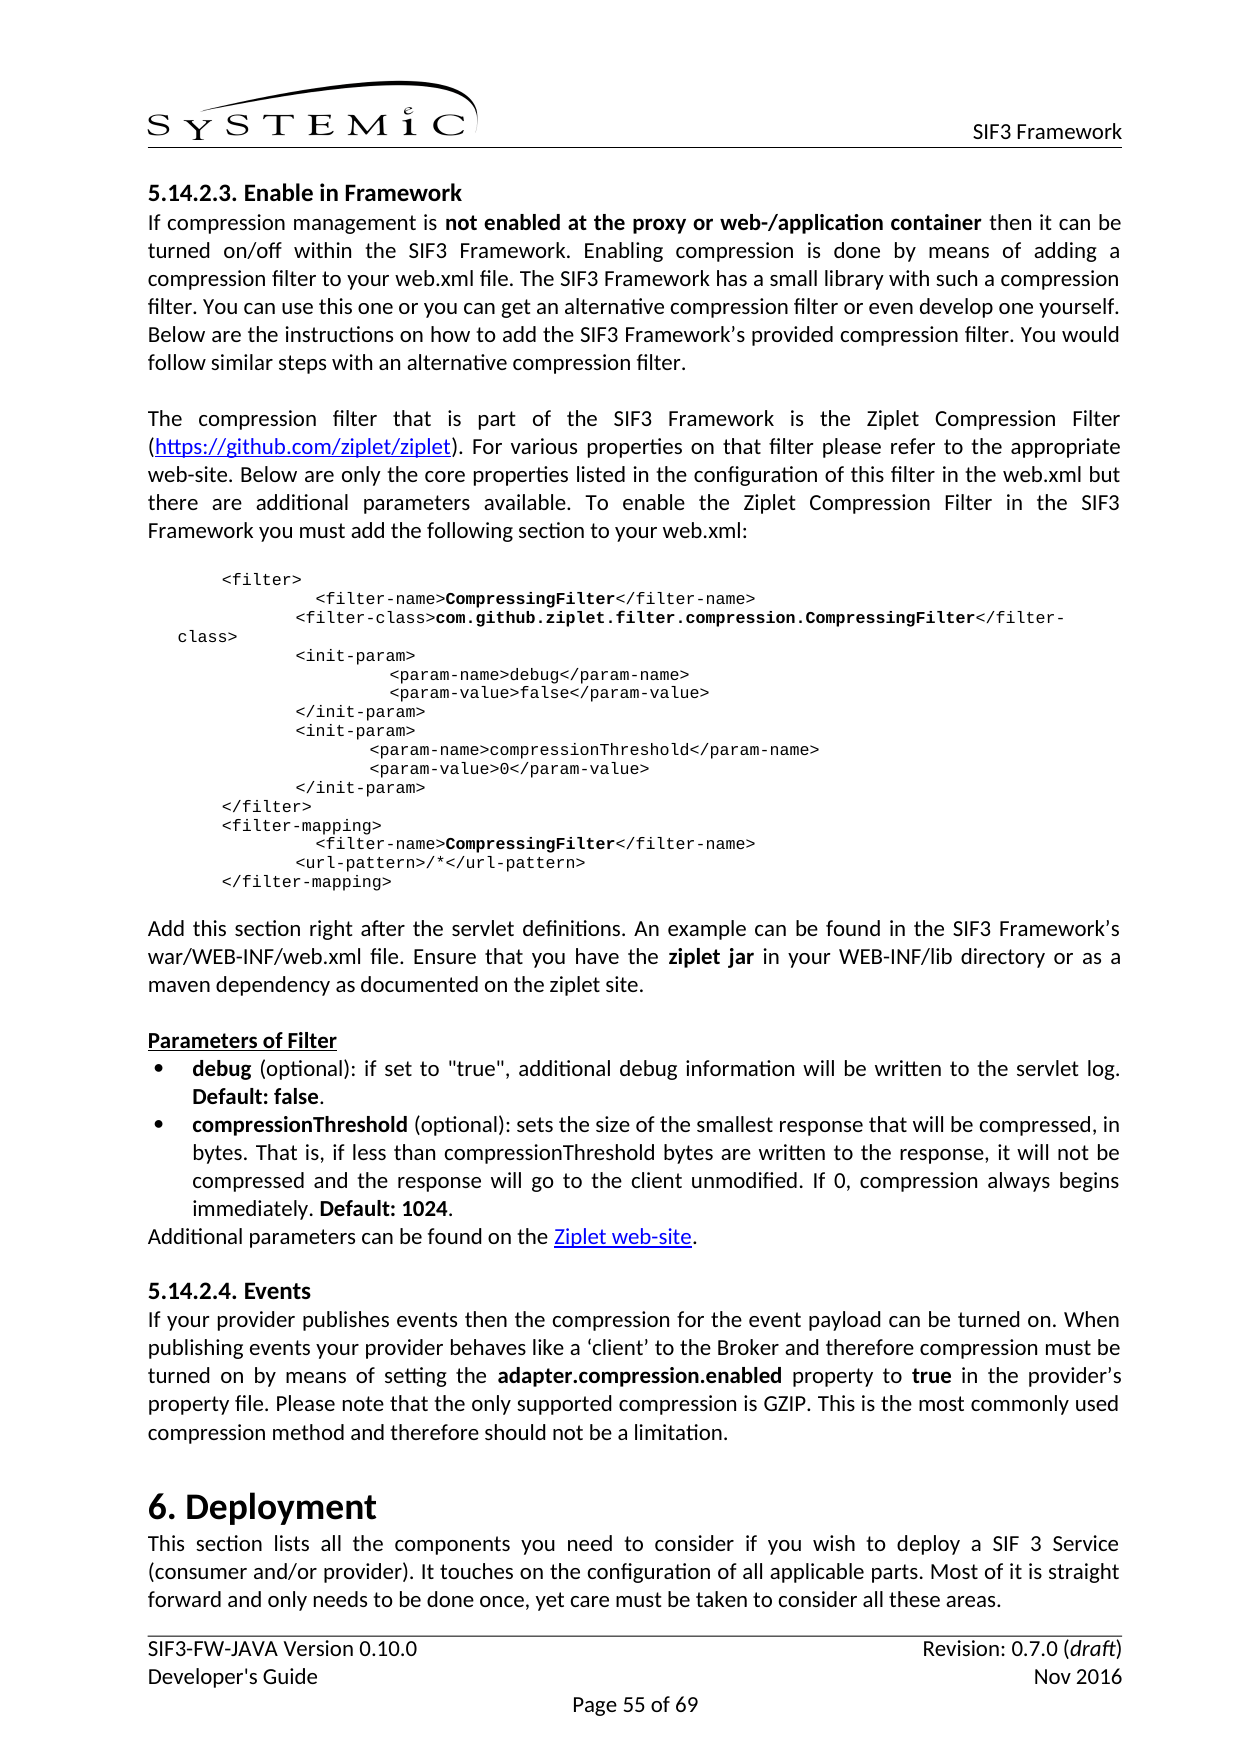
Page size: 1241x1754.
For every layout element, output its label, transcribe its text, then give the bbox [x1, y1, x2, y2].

text <url-pattern>/*</url-pattern> [177, 855, 1122, 874]
text <init-param> [177, 647, 1122, 666]
text If your provider publishes events then the compression for the event payload can be turned on. When publishing events your provider behaves like a ‘client’ to the Broker and therefore compression must be turned on by means of setting the adapter.compression.enabled property to true in the provider’s property file. Please note that the only supported compression is GZIP. This is the most commonly used compression method and therefore should not be a limitation. [148, 1306, 1122, 1446]
text <param-value>0</param-value> [177, 761, 1122, 779]
text <init-param> [177, 723, 1122, 742]
text <filter-mapping> [177, 817, 1122, 836]
subtitle Enable in Framework [148, 177, 1122, 208]
list debug (optional): if set to "true", additional debug information will be written to the servlet log. Default: false. [154, 1054, 1122, 1110]
text Parameters of Filter [148, 1026, 1122, 1054]
text Add this section right after the servlet definitions. An example can be found in the SIF3 Framework’s war/WEB-INF/web.xml file. Ensure that you have the ziplet jar in your WEB-INF/lib directory or as a maven dependency as documented on the ziplet site. [148, 914, 1122, 998]
text </init-param> [177, 704, 1122, 723]
text <filter-class>com.github.ziplet.filter.compression.CompressingFilter</filter-class> [177, 610, 1122, 647]
text </filter> [177, 798, 1122, 817]
text Additional parameters can be found on the Ziplet web-site. [148, 1222, 1122, 1250]
picture [147, 80, 478, 140]
text <param-value>false</param-value> [177, 685, 1122, 704]
subtitle Deployment [148, 1483, 1122, 1529]
text <param-name>compressionThreshold</param-name> [177, 742, 1122, 761]
text This section lists all the components you need to consider if you wish to deploy a SIF 3 Service (consumer and/or provider). It touches on the configuration of all applicable parts. Most of it is straight forward and only needs to be done once, yet care must be taken to consider all these areas. [148, 1529, 1122, 1613]
list compressionThreshold (optional): sets the size of the smallest response that will be compressed, in bytes. That is, if less than compressionThreshold bytes are written to the response, it will not be compressed and the response will go to the client unmodified. If 0, compression always begins immediately. Default: 1024. [154, 1110, 1122, 1222]
text </filter-mapping> [177, 874, 1122, 892]
text <filter-name>CompressingFilter</filter-name> [177, 836, 1122, 855]
text <param-name>debug</param-name> [177, 666, 1122, 685]
text </init-param> [177, 779, 1122, 798]
subtitle Events [148, 1275, 1122, 1306]
text <filter> [177, 572, 1122, 591]
text If compression management is not enabled at the proxy or web-/application container then it can be turned on/off within the SIF3 Framework. Enabling compression is done by means of adding a compression filter to your web.xml file. The SIF3 Framework has a small library with such a compression filter. You can use this one or you can get an alternative compression filter or even develop one yourself. Below are the instructions on how to add the SIF3 Framework’s provided compression filter. You would follow similar steps with an alternative compression filter. [148, 208, 1122, 376]
text <filter-name>CompressingFilter</filter-name> [177, 591, 1122, 610]
